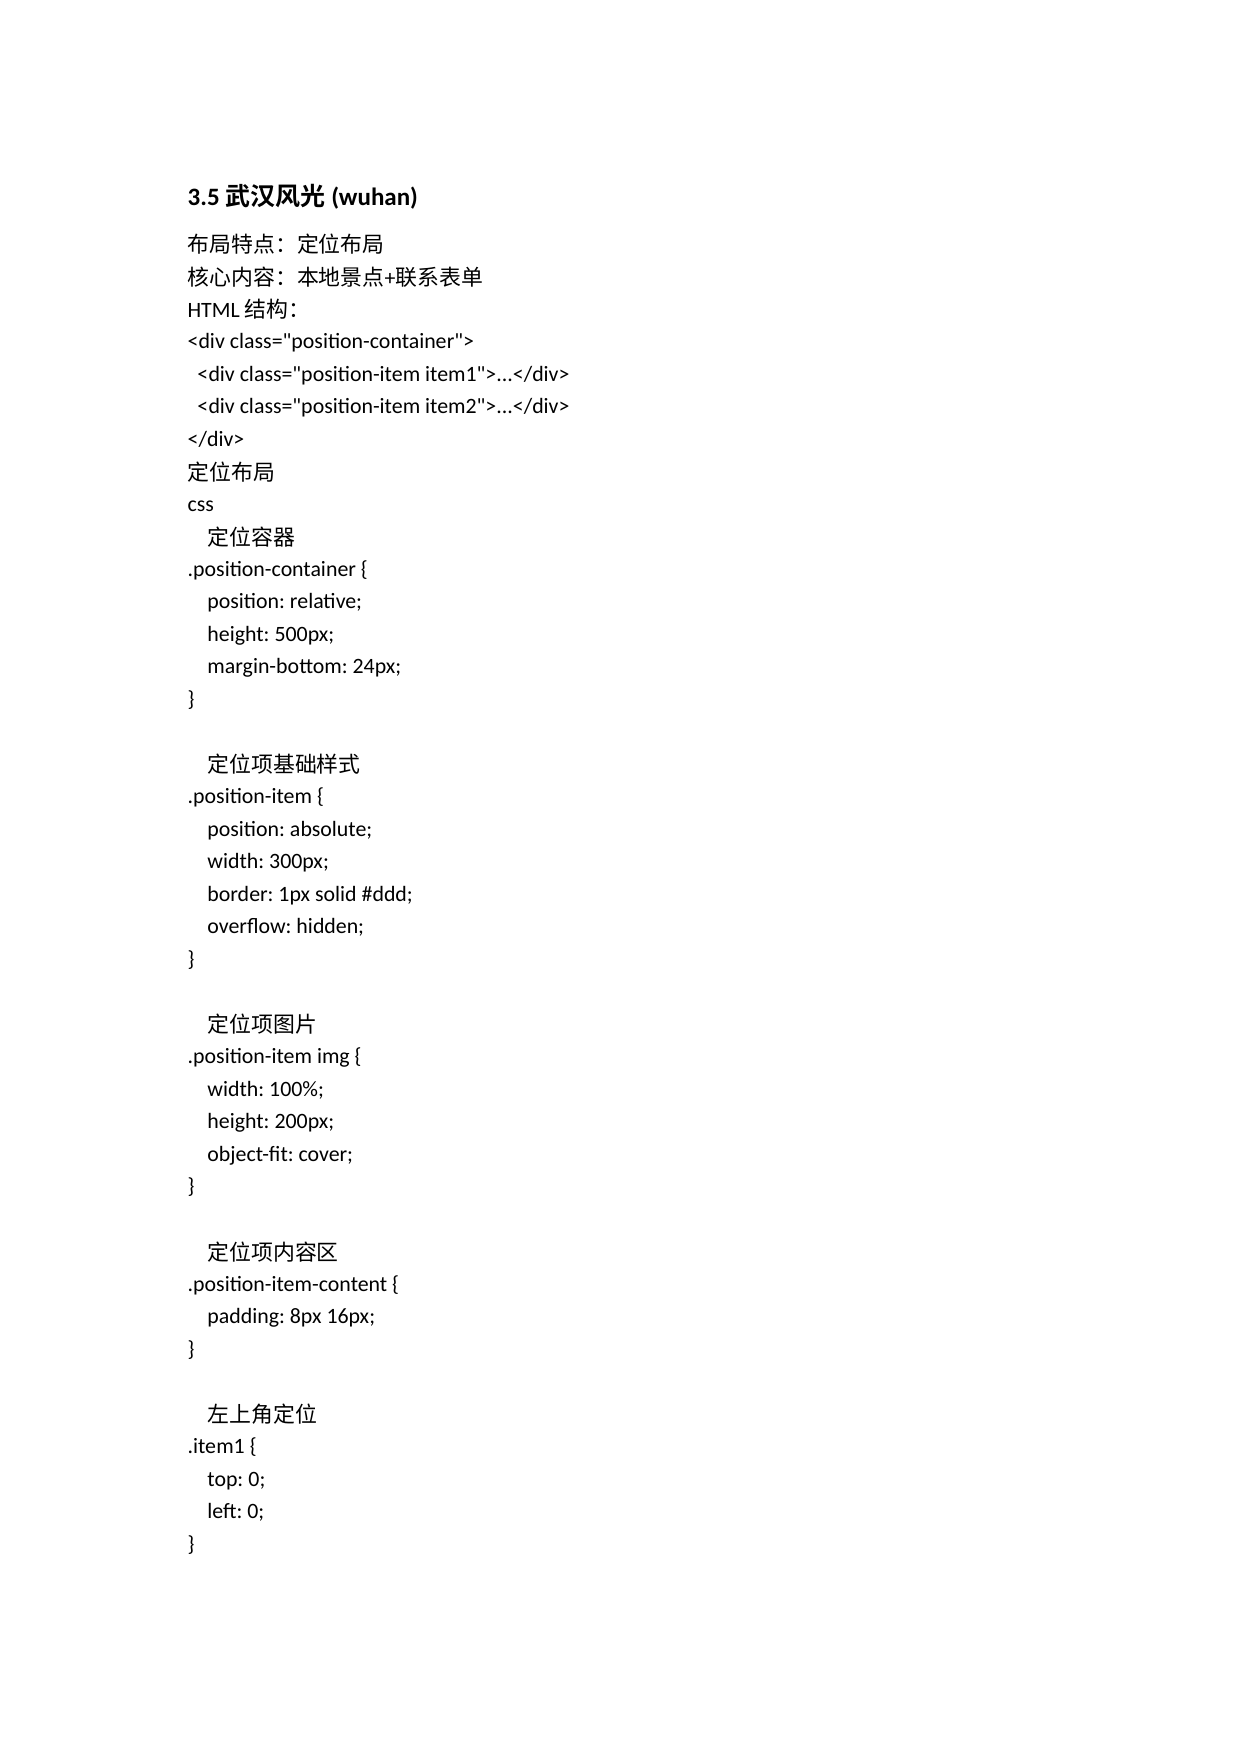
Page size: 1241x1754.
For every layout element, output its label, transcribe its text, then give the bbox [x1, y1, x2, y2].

text 核心内容：本地景点+联系表单 [187, 259, 1053, 292]
text .item1 { [187, 1429, 1053, 1462]
text height: 200px; [187, 1104, 1053, 1137]
text 左上角定位 [187, 1397, 1053, 1429]
text HTML结构： [187, 292, 1053, 324]
text 定位容器 [187, 519, 1053, 552]
text object-fit: cover; [187, 1137, 1053, 1169]
text 布局特点：定位布局 [187, 227, 1053, 259]
text width: 100%; [187, 1072, 1053, 1104]
text position: relative; [187, 584, 1053, 617]
text border: 1px solid #ddd; [187, 877, 1053, 909]
text <div class="position-item item2">...</div> [187, 389, 1053, 422]
text <div class="position-item item1">...</div> [187, 357, 1053, 389]
text position: absolute; [187, 812, 1053, 844]
text .position-item { [187, 779, 1053, 812]
text 3.5 武汉风光 (wuhan) [187, 162, 1053, 227]
text } [187, 682, 1053, 714]
text margin-bottom: 24px; [187, 649, 1053, 682]
text padding: 8px 16px; [187, 1299, 1053, 1332]
text 定位项基础样式 [187, 747, 1053, 779]
text </div> [187, 422, 1053, 454]
text } [187, 942, 1053, 974]
text left: 0; [187, 1494, 1053, 1527]
text .position-container { [187, 552, 1053, 584]
text .position-item img { [187, 1039, 1053, 1072]
text 定位项内容区 [187, 1234, 1053, 1267]
text } [187, 1169, 1053, 1202]
text width: 300px; [187, 844, 1053, 877]
text 定位布局 [187, 454, 1053, 487]
text .position-item-content { [187, 1267, 1053, 1299]
text css [187, 487, 1053, 519]
text <div class="position-container"> [187, 324, 1053, 357]
text top: 0; [187, 1462, 1053, 1494]
text } [187, 1332, 1053, 1364]
text } [187, 1527, 1053, 1559]
text 定位项图片 [187, 1007, 1053, 1039]
text height: 500px; [187, 617, 1053, 649]
text overflow: hidden; [187, 909, 1053, 942]
